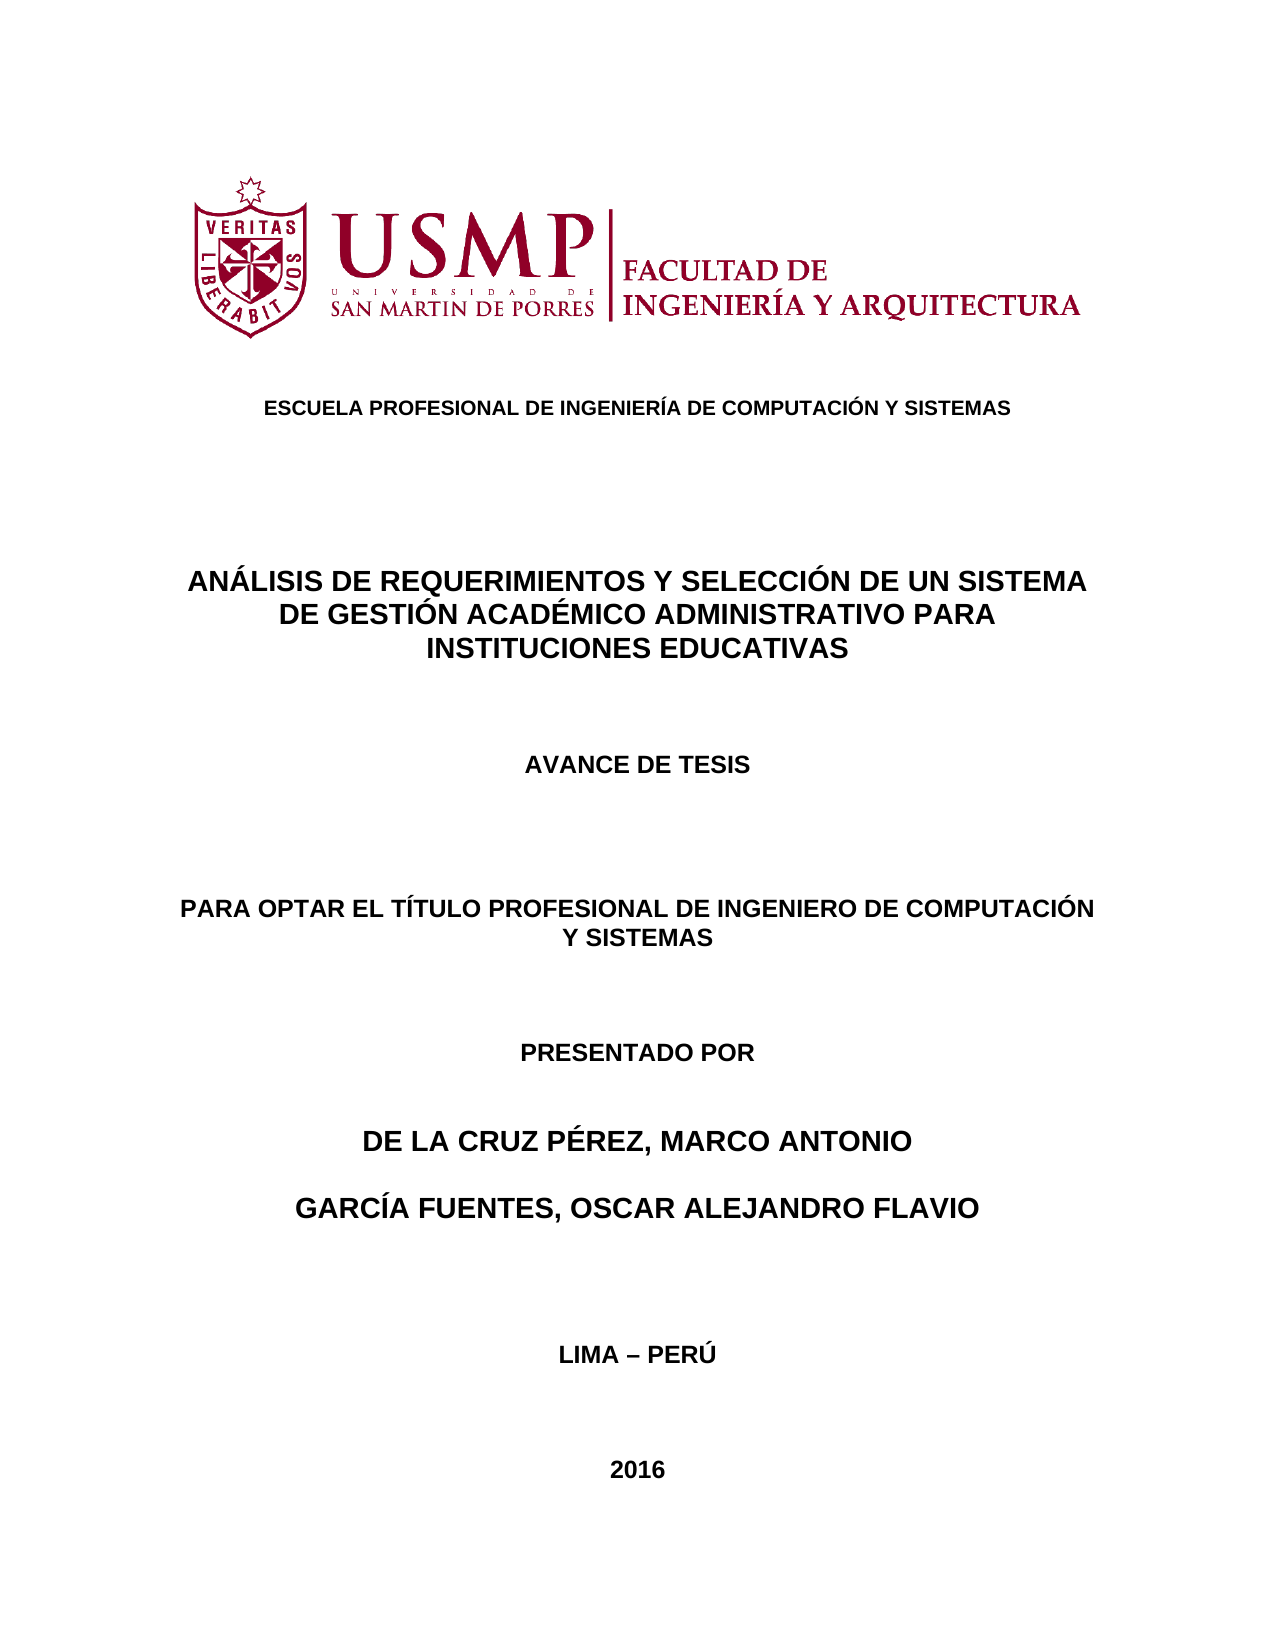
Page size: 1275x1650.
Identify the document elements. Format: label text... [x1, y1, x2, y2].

text 2016 [177, 1455, 1098, 1483]
text PARA OPTAR EL TÍTULO PROFESIONAL DE INGENIERO DE COMPUTACIÓN Y SISTEMAS [177, 894, 1098, 952]
text LIMA – PERÚ [177, 1340, 1098, 1368]
text PRESENTADO POR [177, 1038, 1098, 1067]
text DE LA CRUZ PÉREZ, MARCO ANTONIO [177, 1124, 1098, 1158]
text AVANCE DE TESIS [177, 750, 1098, 779]
text GARCÍA FUENTES, OSCAR ALEJANDRO FLAVIO [177, 1191, 1098, 1225]
text ANÁLISIS DE REQUERIMIENTOS Y SELECCIÓN DE UN SISTEMA DE GESTIÓN ACADÉMICO ADMINISTRATIVO PARA INSTITUCIONES EDUCATIVAS [177, 563, 1098, 664]
text ESCUELA PROFESIONAL DE INGENIERÍA DE COMPUTACIÓN Y SISTEMAS [177, 396, 1098, 420]
picture [194, 176, 1081, 339]
